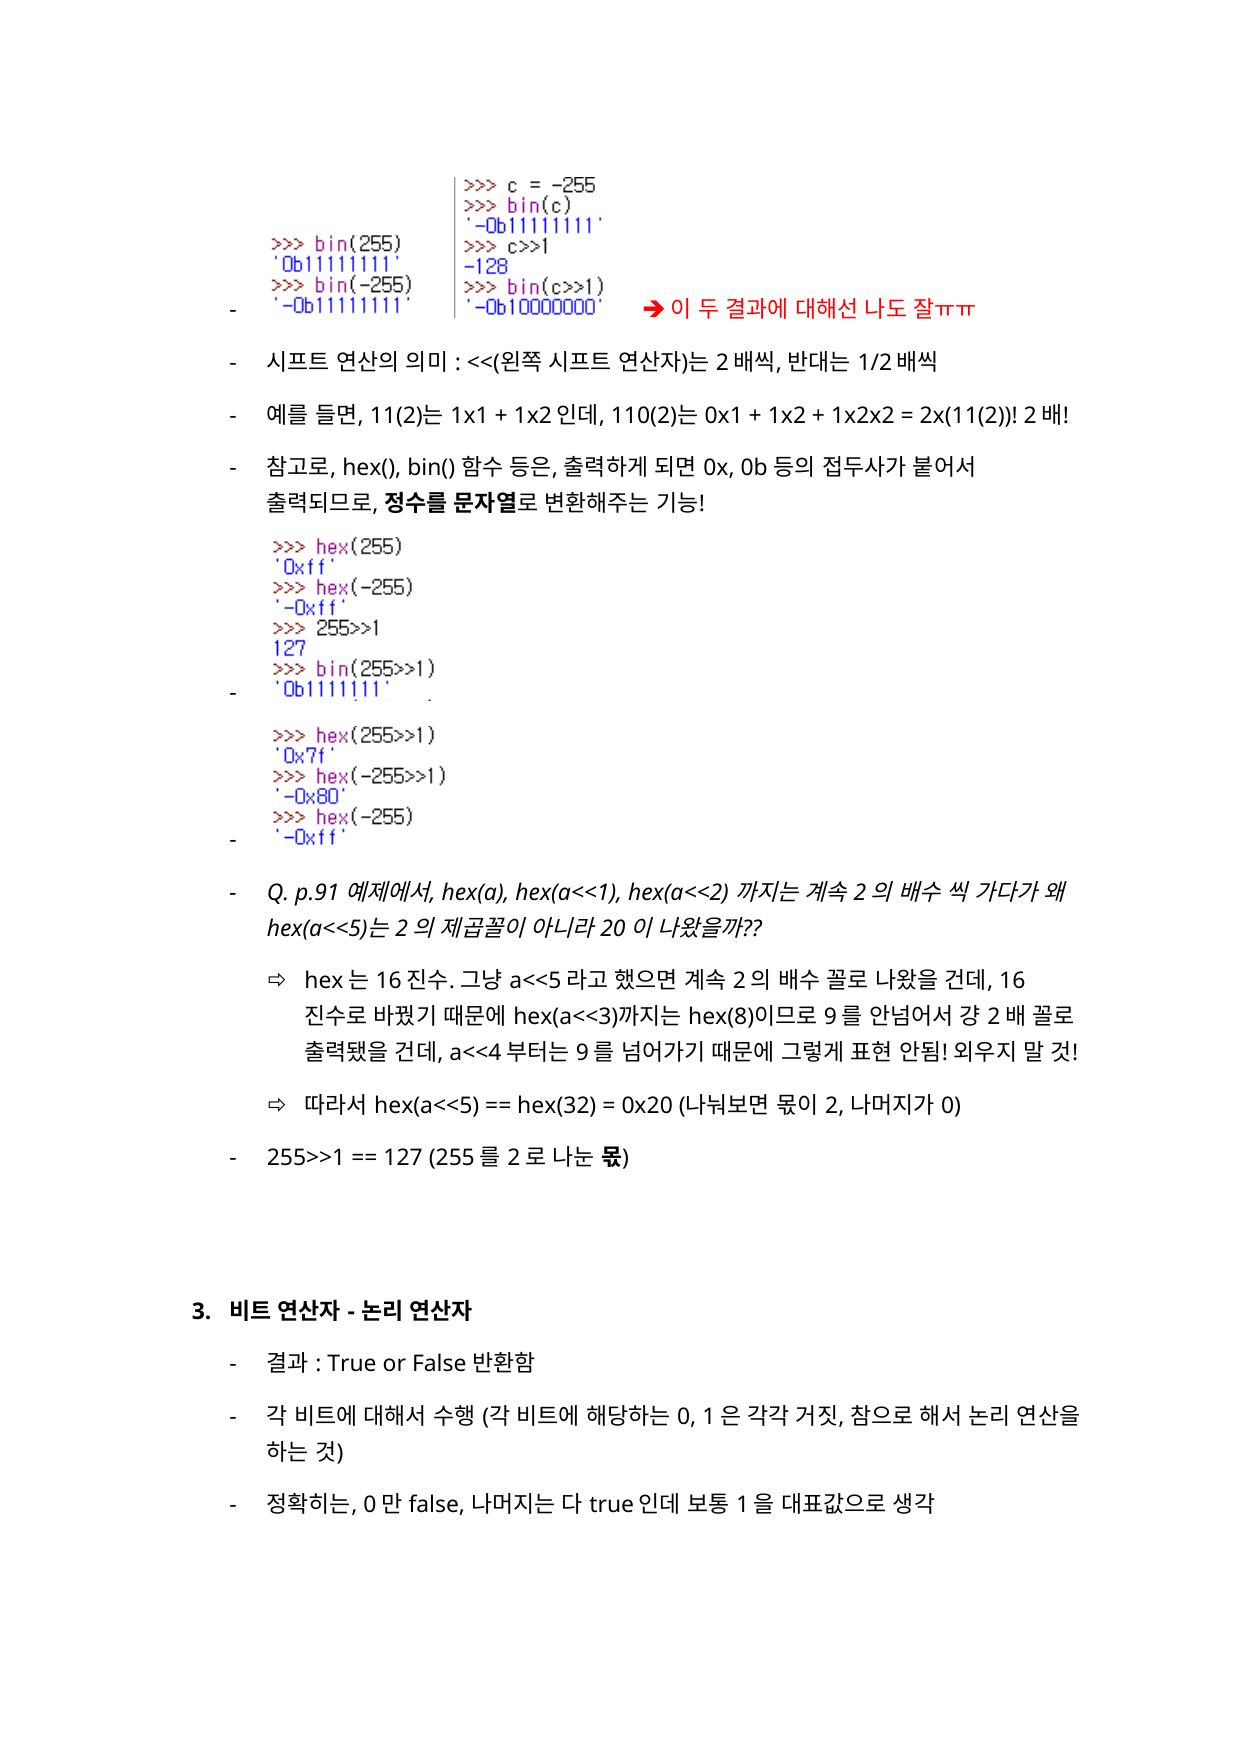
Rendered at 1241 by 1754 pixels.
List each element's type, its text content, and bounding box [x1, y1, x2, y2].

picture [266, 537, 473, 701]
picture [266, 726, 473, 848]
list 시프트 연산의 의미 : <<(왼쪽 시프트 연산자)는 2배씩, 반대는 1/2배씩 [229, 344, 1090, 377]
list 예를 들면, 11(2)는 1x1 + 1x2인데, 110(2)는 0x1 + 1x2 + 1x2x2 = 2x(11(2))! 2배! [229, 396, 1090, 430]
list hex는 16진수. 그냥 a<<5라고 했으면 계속 2의 배수 꼴로 나왔을 건데, 16진수로 바꿨기 때문에 hex(a<<3)까지는 hex(8)이므로 9를 안넘어서 걍 2배 꼴로 출력됐을 건데, a<<4부터는 9를 넘어가기 때문에 그렇게 표현 안됨! 외우지 말 것! [267, 962, 1090, 1067]
list 정확히는, 0만 false, 나머지는 다 true인데 보통 1을 대표값으로 생각 [229, 1486, 1090, 1519]
list 비트 연산자 - 논리 연산자 [192, 1292, 1090, 1326]
list 각 비트에 대해서 수행 (각 비트에 해당하는 0, 1은 각각 거짓, 참으로 해서 논리 연산을 하는 것) [229, 1398, 1090, 1467]
list 따라서 hex(a<<5) == hex(32) = 0x20 (나눠보면 몫이 2, 나머지가 0) [267, 1086, 1090, 1120]
list 255>>1 == 127 (255를 2로 나눈 몫) [229, 1139, 1090, 1172]
list 참고로, hex(), bin() 함수 등은, 출력하게 되면 0x, 0b 등의 접두사가 붙어서 출력되므로, 정수를 문자열로 변환해주는 기능! [229, 449, 1090, 518]
list 결과 : True or False 반환함 [229, 1345, 1090, 1378]
picture [266, 177, 642, 318]
list Q. p.91 예제에서, hex(a), hex(a<<1), hex(a<<2) 까지는 계속 2의 배수 씩 가다가 왜 hex(a<<5)는 2의 제곱꼴이 아니라 20이 나왔을까?? [229, 873, 1090, 943]
